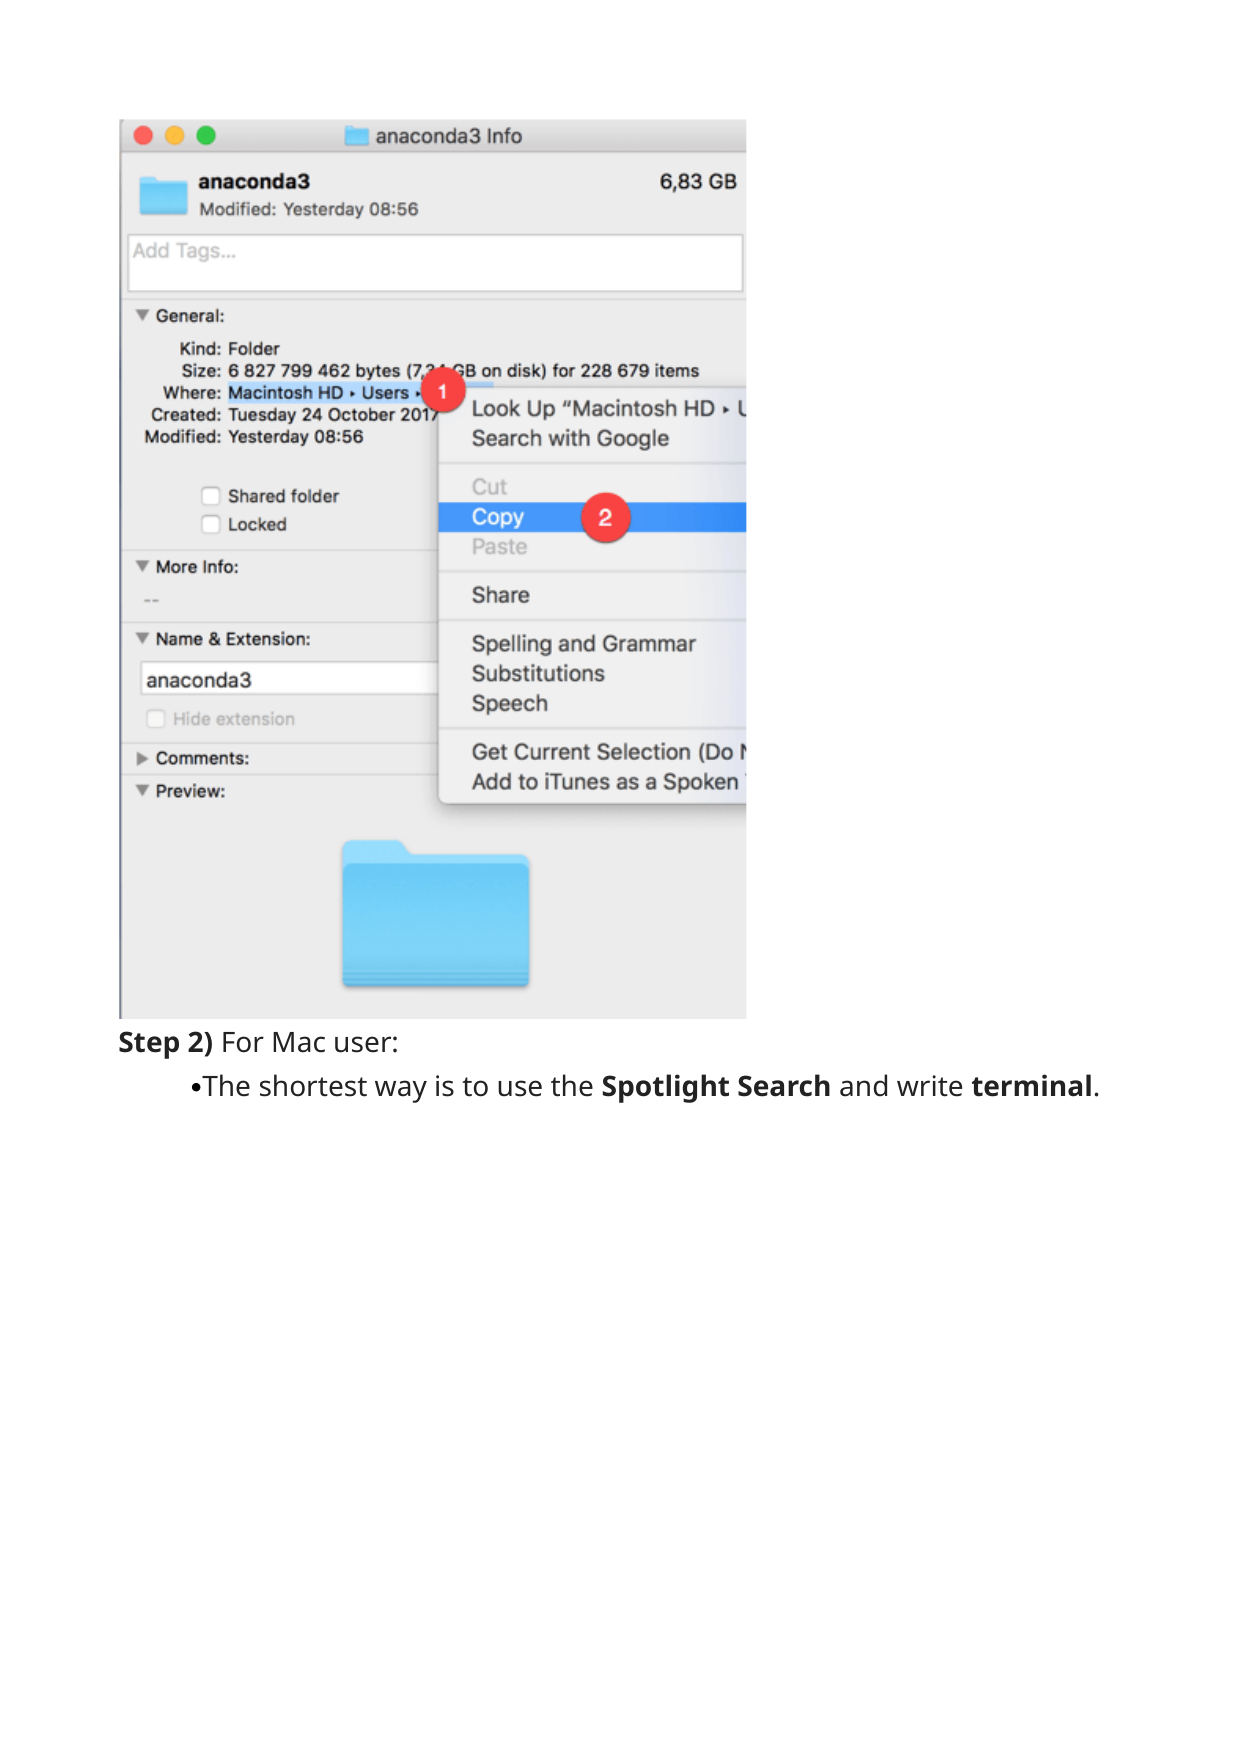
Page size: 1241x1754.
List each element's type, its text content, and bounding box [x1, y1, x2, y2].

text Step 2) For Mac user: [118, 1022, 1122, 1061]
picture [118, 118, 747, 1019]
list The shortest way is to use the Spotlight Search and write terminal. [192, 1066, 1122, 1105]
